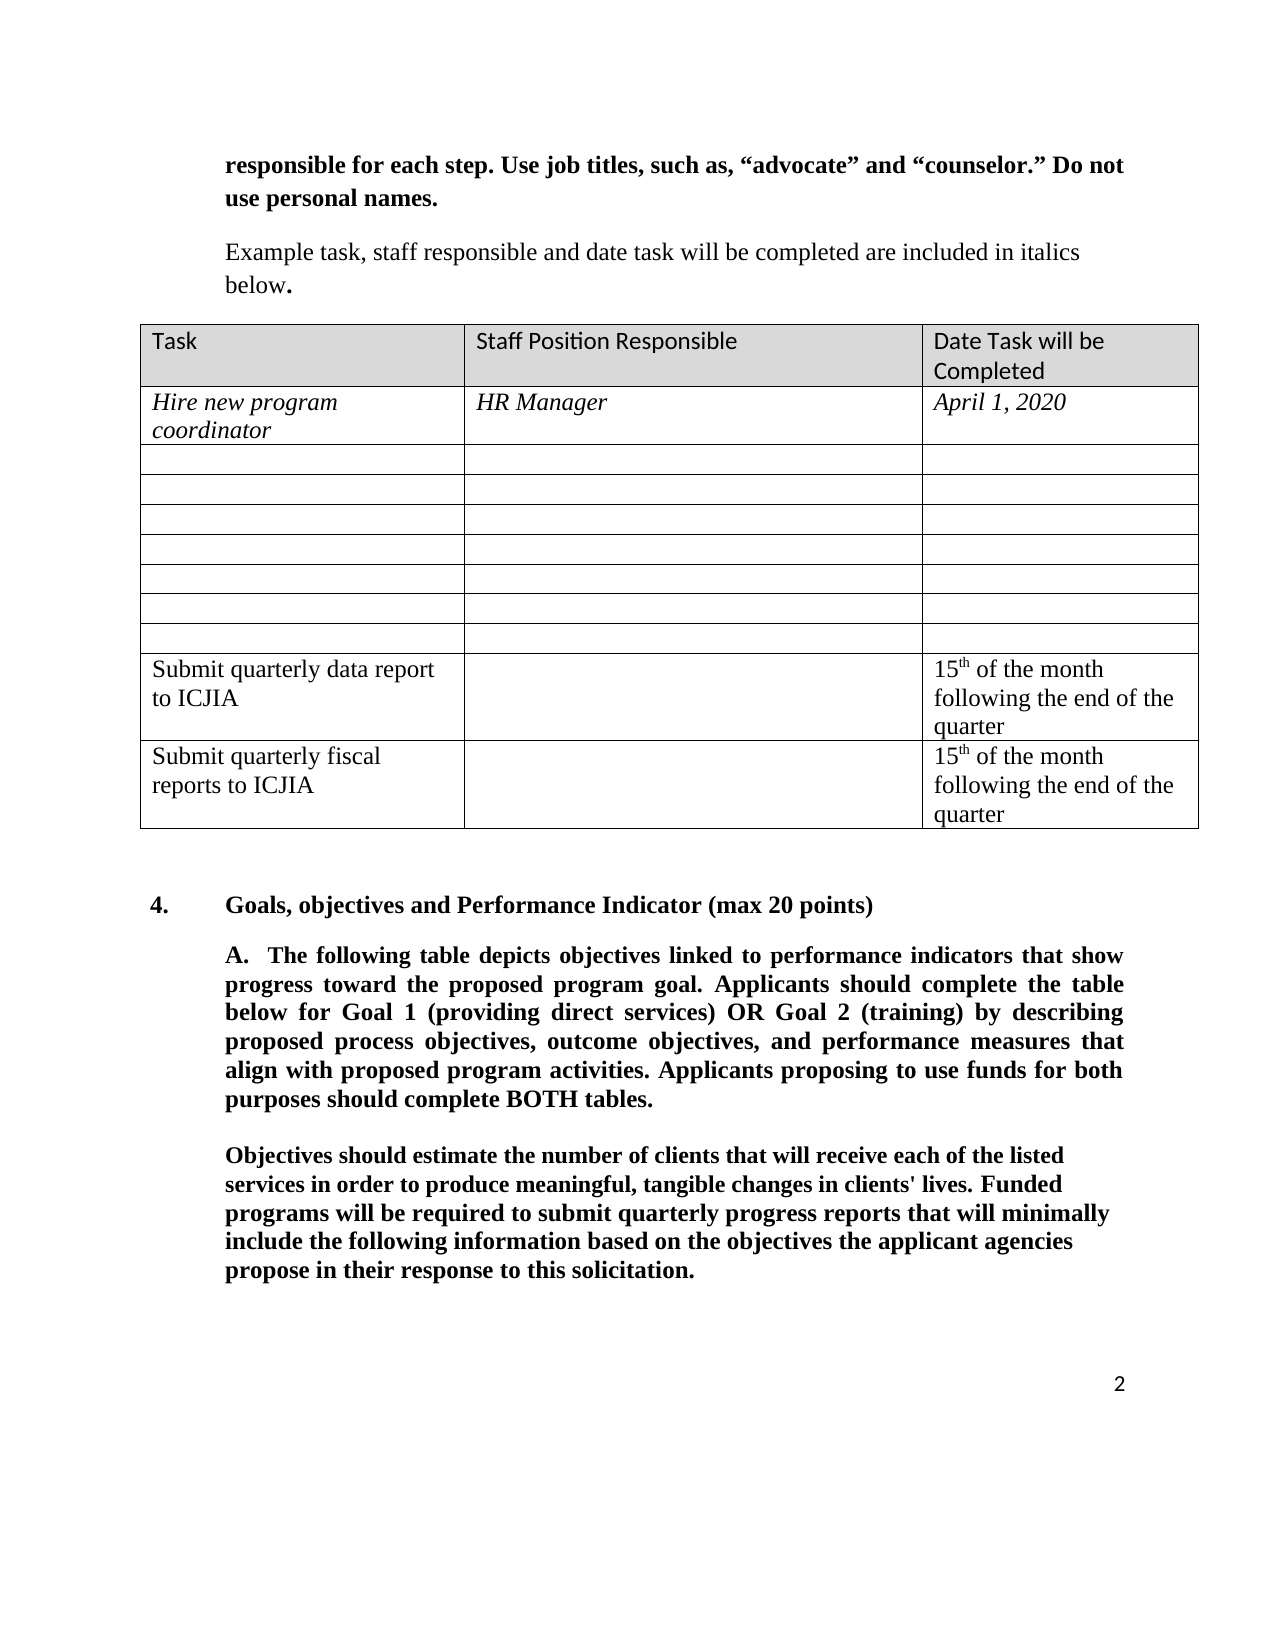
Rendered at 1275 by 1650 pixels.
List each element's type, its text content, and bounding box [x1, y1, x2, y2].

table_cell [923, 505, 1198, 534]
table_cell [141, 505, 464, 534]
table_cell [923, 445, 1198, 474]
table_header Task [141, 325, 464, 386]
table_cell [465, 475, 922, 504]
table_cell [141, 445, 464, 474]
table_cell HR Manager [465, 387, 922, 444]
text Example task, staff responsible and date task will be completed are included in italics below. [225, 237, 1125, 299]
table_cell [465, 741, 922, 827]
table_cell [141, 565, 464, 593]
table_cell 15th of the month following the end of the quarter [923, 741, 1198, 827]
text Objectives should estimate the number of clients that will receive each of the listed services in order to produce meaningful, tangible changes in clients' lives. Funded programs will be required to submit quarterly progress reports that will minimally include the following information based on the objectives the applicant agencies propose in their response to this solicitation. [225, 1141, 1125, 1284]
table_cell [923, 565, 1198, 593]
text A. The following table depicts objectives linked to performance indicators that show progress toward the proposed program goal. Applicants should complete the table below for Goal 1 (providing direct services) OR Goal 2 (training) by describing proposed process objectives, outcome objectives, and performance measures that align with proposed program activities. Applicants proposing to use funds for both purposes should complete BOTH tables. [225, 940, 1125, 1112]
table_cell [141, 624, 464, 653]
table_cell [141, 475, 464, 504]
table_cell [465, 624, 922, 653]
table_cell [923, 624, 1198, 653]
table_cell [141, 535, 464, 563]
table_cell [465, 654, 922, 740]
table_cell [465, 535, 922, 563]
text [225, 150, 1125, 212]
table_cell [465, 565, 922, 593]
table_cell [465, 594, 922, 623]
table_header Date Task will be Completed [923, 325, 1198, 386]
table_cell [923, 475, 1198, 504]
list 4. Goals, objectives and Performance Indicator (max 20 points) [150, 890, 1125, 919]
table_cell [923, 594, 1198, 623]
table_cell [465, 505, 922, 534]
table_cell April 1, 2020 [923, 387, 1198, 444]
table_header Staff Position Responsible [465, 325, 922, 386]
table_cell [465, 445, 922, 474]
table_cell Hire new program coordinator [141, 387, 464, 444]
table_cell [923, 535, 1198, 563]
table_cell Submit quarterly data report to ICJIA [141, 654, 464, 740]
table_cell Submit quarterly fiscal reports to ICJIA [141, 741, 464, 827]
table_cell [141, 594, 464, 623]
table_cell 15th of the month following the end of the quarter [923, 654, 1198, 740]
